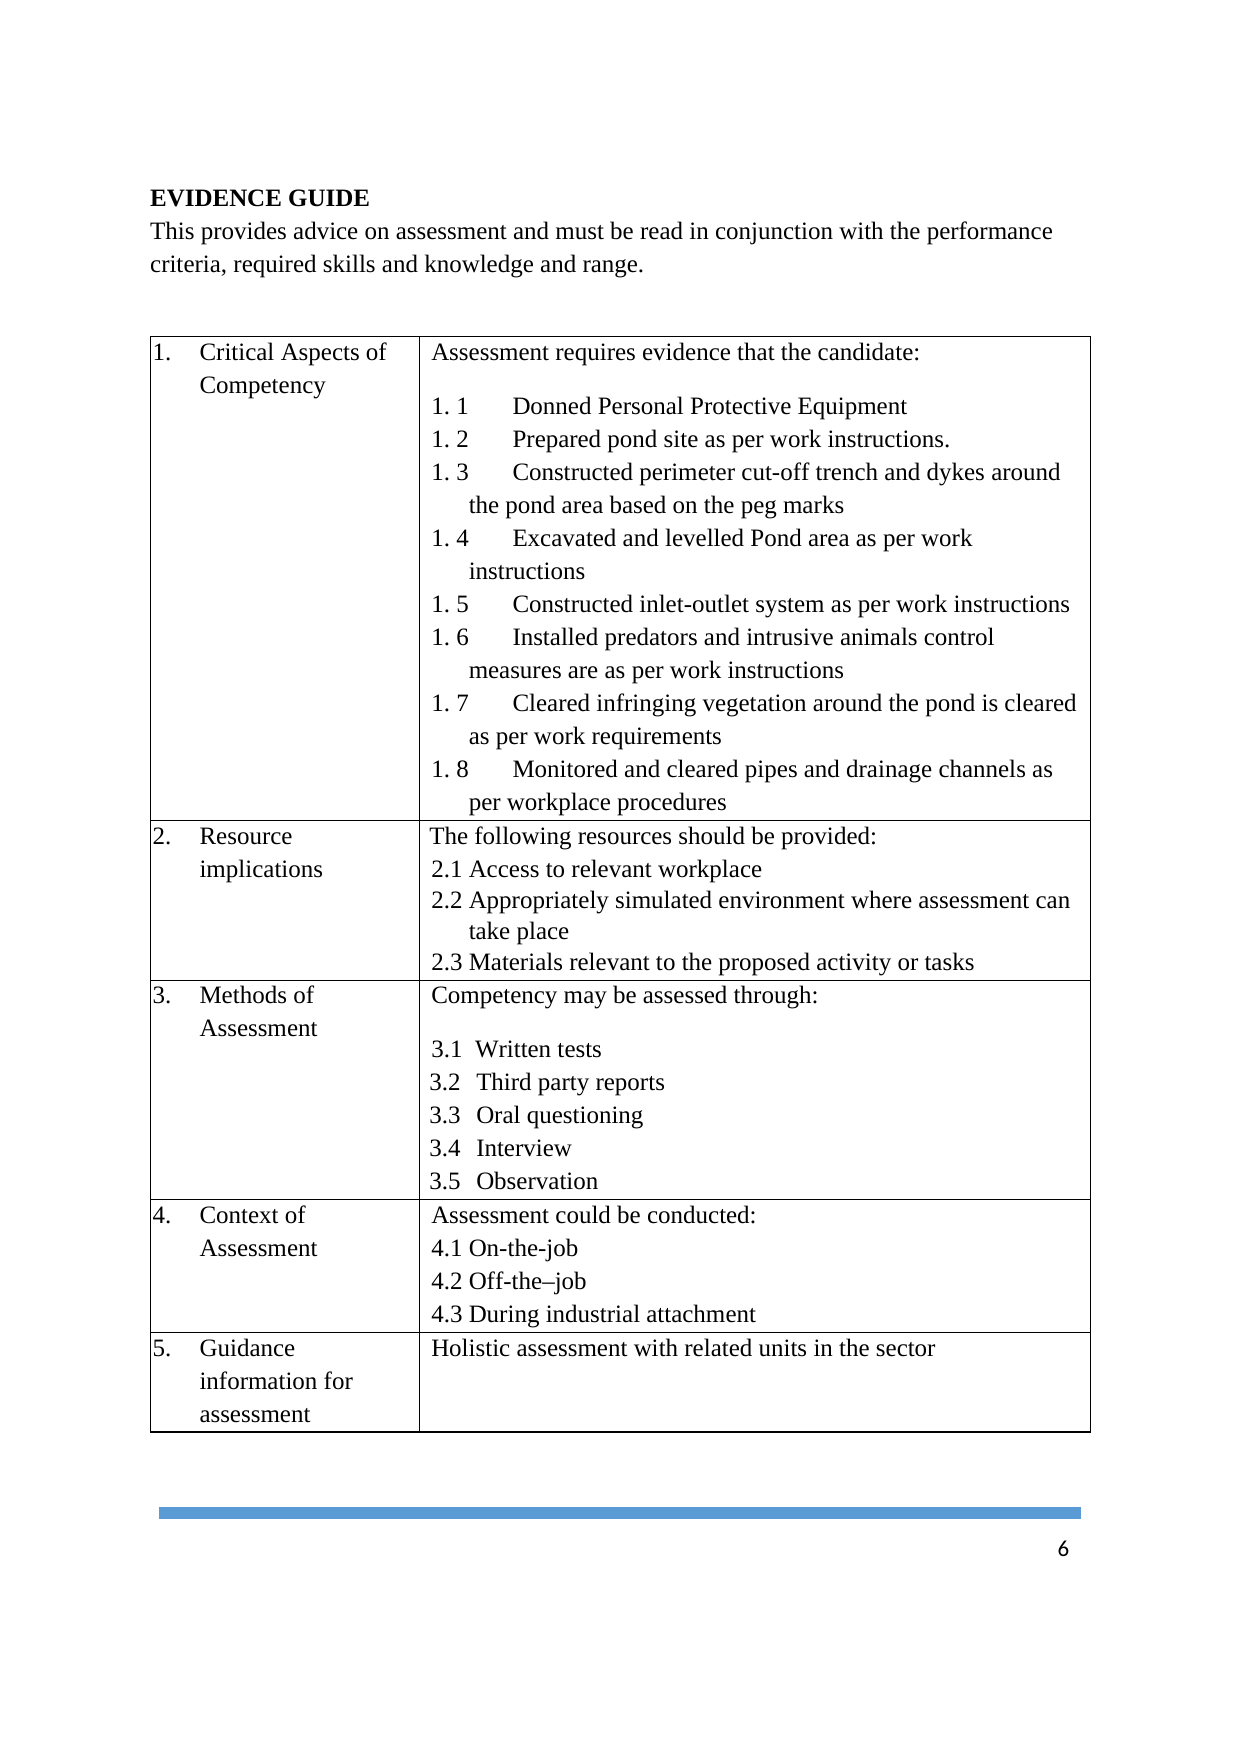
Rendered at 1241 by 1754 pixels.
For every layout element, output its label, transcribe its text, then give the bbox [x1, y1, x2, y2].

table_cell The following resources should be provided: Access to relevant workplace Appropriately simulated environment where assessment can take place Materials relevant to the proposed activity or tasks [420, 821, 1090, 979]
table_cell Guidance information for assessment [151, 1333, 419, 1431]
table_cell Resource implications [151, 821, 419, 979]
list EVIDENCE GUIDE [150, 183, 1090, 212]
table_cell Context of Assessment [151, 1200, 419, 1332]
table_cell Assessment could be conducted: 4.1 On-the-job 4.2 Off-the–job 4.3 During industrial attachment [420, 1200, 1090, 1332]
list This provides advice on assessment and must be read in conjunction with the performance criteria, required skills and knowledge and range. [150, 216, 1090, 278]
table_header Assessment requires evidence that the candidate: Donned Personal Protective Equipment Prepared pond site as per work instructions. Constructed perimeter cut-off trench and dykes around the pond area based on the peg marks Excavated and levelled Pond area as per work instructions Constructed inlet-outlet system as per work instructions Installed predators and intrusive animals control measures are as per work instructions Cleared infringing vegetation around the pond is cleared as per work requirements Monitored and cleared pipes and drainage channels as per workplace procedures [420, 337, 1090, 820]
table_cell Competency may be assessed through: Written tests Third party reports Oral questioning Interview Observation [420, 981, 1090, 1199]
table_cell Methods of Assessment [151, 981, 419, 1199]
table_header Critical Aspects of Competency [151, 337, 419, 820]
table_cell Holistic assessment with related units in the sector [420, 1333, 1090, 1431]
